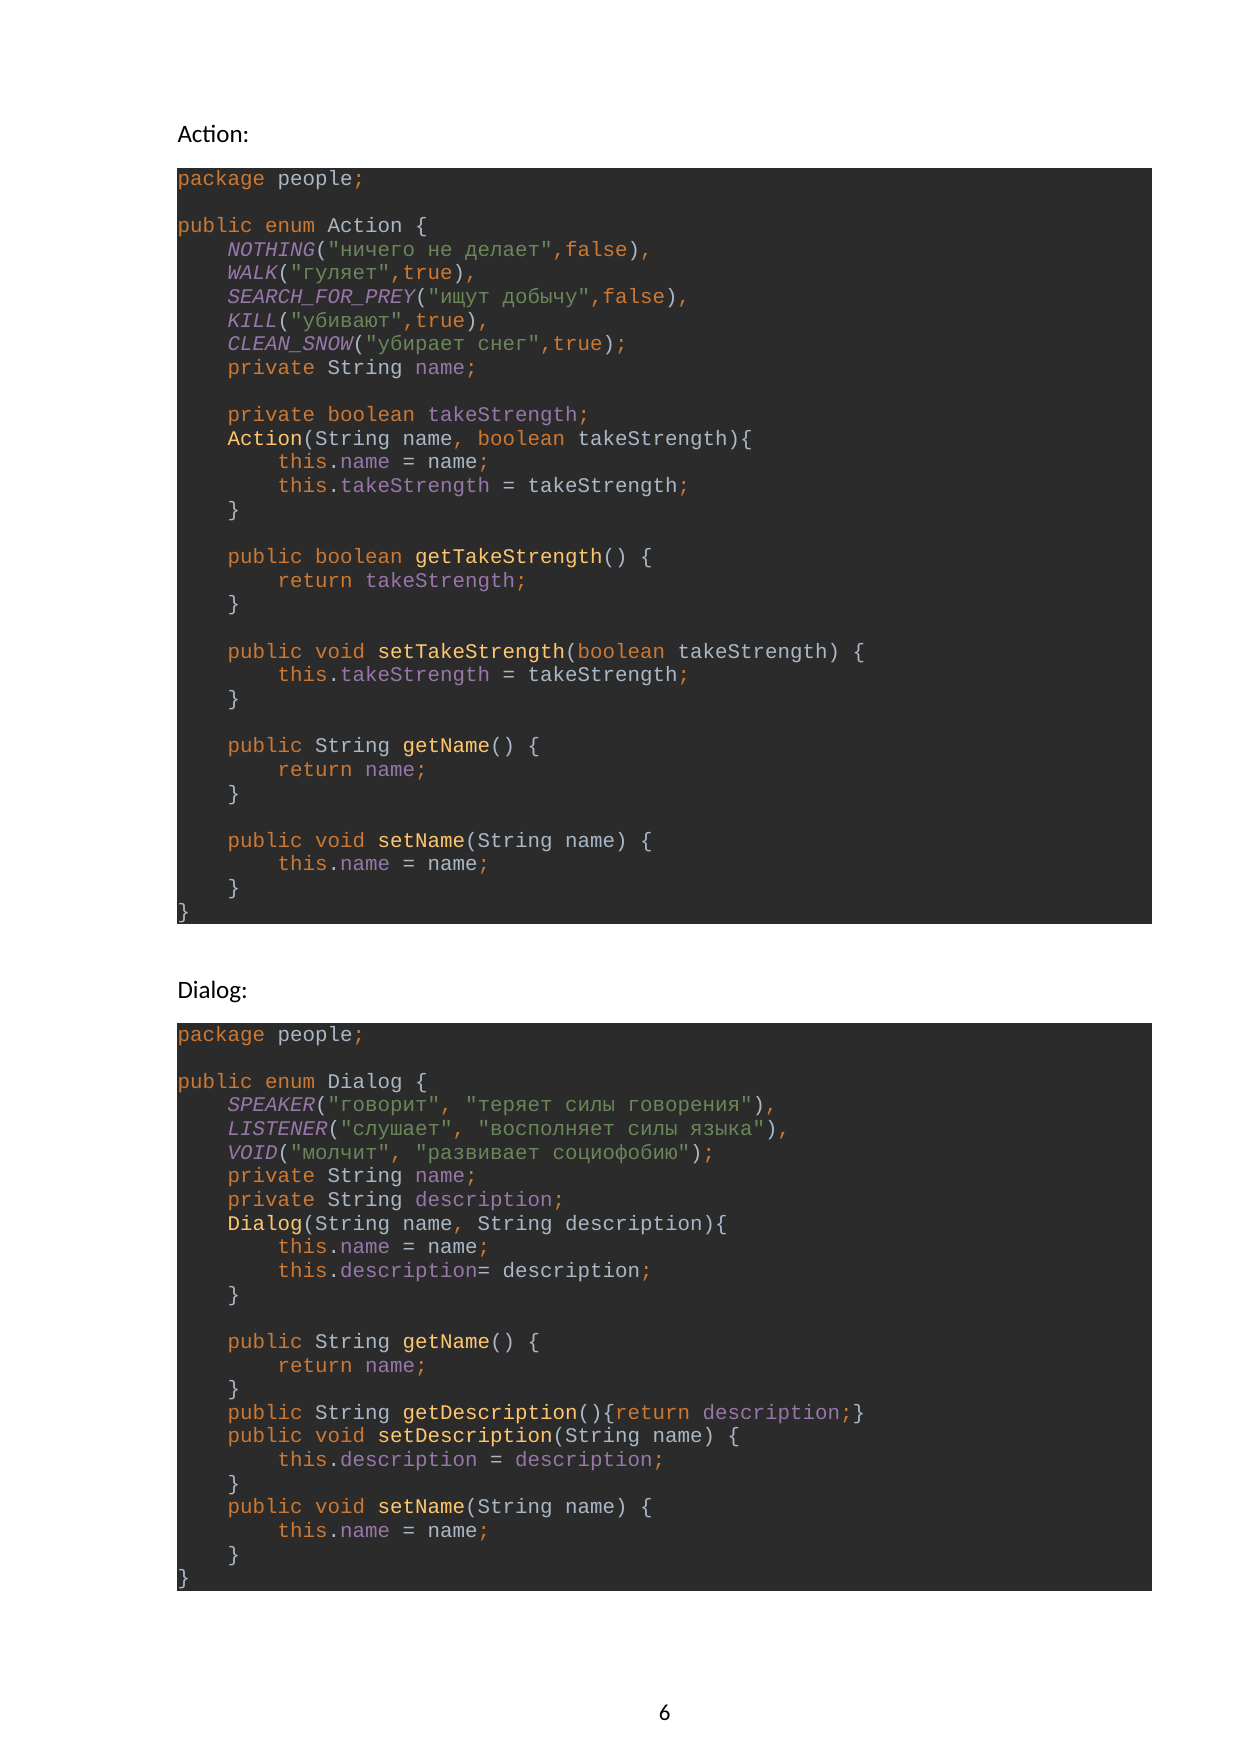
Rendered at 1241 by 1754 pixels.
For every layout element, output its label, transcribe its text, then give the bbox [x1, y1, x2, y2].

text Dialog: [177, 974, 1152, 1004]
text package people; public enum Action { NOTHING("ничего не делает",false), WALK("гуляет",true), SEARCH_FOR_PREY("ищут добычу",false), KILL("убивают",true), CLEAN_SNOW("убирает снег",true); private String name; private boolean takeStrength; Action(String name, boolean takeStrength){ this.name = name; this.takeStrength = takeStrength; } public boolean getTakeStrength() { return takeStrength; } public void setTakeStrength(boolean takeStrength) { this.takeStrength = takeStrength; } public String getName() { return name; } public void setName(String name) { this.name = name; } } [177, 168, 1152, 924]
text Action: [177, 118, 1152, 149]
text package people; public enum Dialog { SPEAKER("говорит", "теряет силы говорения"), LISTENER("слушает", "восполняет силы языка"), VOID("молчит", "развивает социофобию"); private String name; private String description; Dialog(String name, String description){ this.name = name; this.description= description; } public String getName() { return name; } public String getDescription(){return description;} public void setDescription(String name) { this.description = description; } public void setName(String name) { this.name = name; } } [177, 1023, 1152, 1591]
